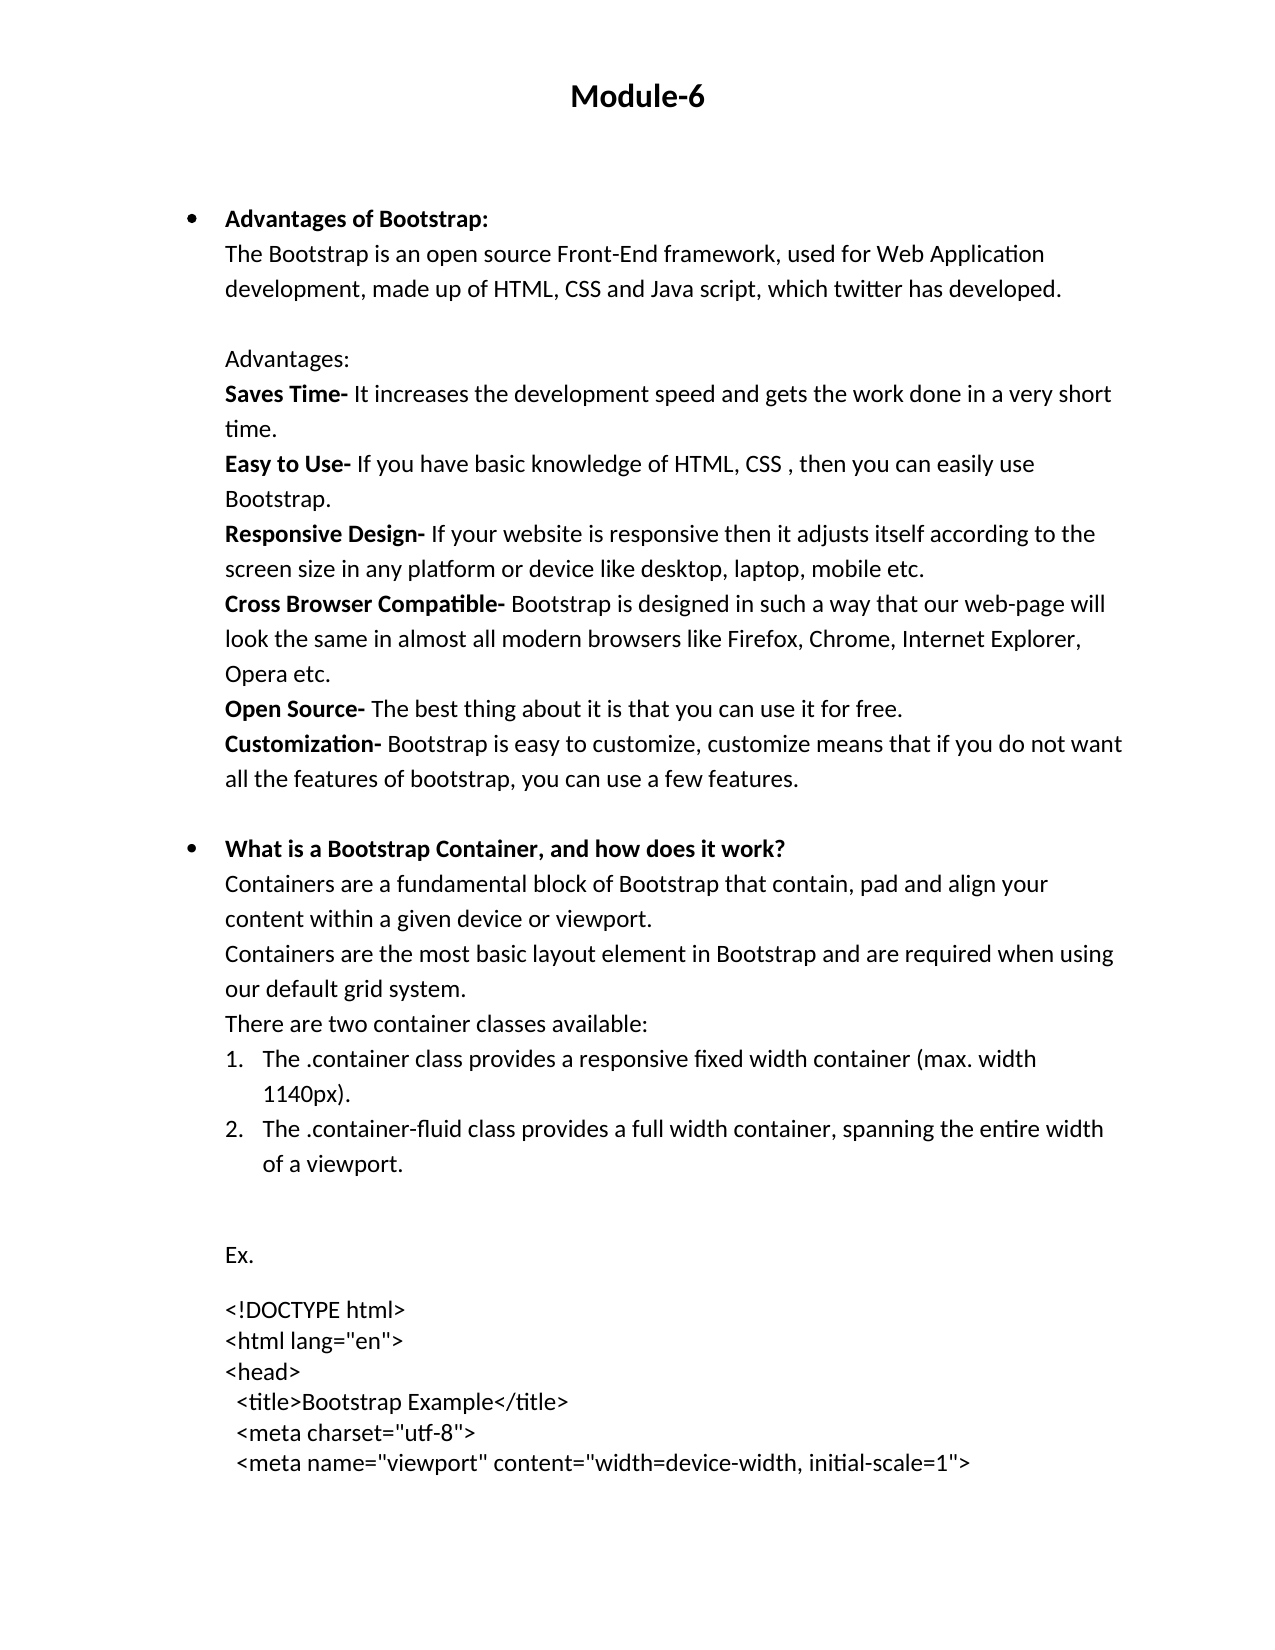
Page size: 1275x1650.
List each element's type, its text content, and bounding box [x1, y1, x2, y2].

text <meta charset="utf-8"> [150, 1417, 1125, 1447]
list Responsive Design- If your website is responsive then it adjusts itself according to the screen size in any platform or device like desktop, laptop, mobile etc. [225, 518, 1125, 583]
text <head> [150, 1356, 1125, 1386]
text <html lang="en"> [150, 1325, 1125, 1356]
list Containers are a fundamental block of Bootstrap that contain, pad and align your content within a given device or viewport. [225, 868, 1125, 933]
list Advantages: [225, 343, 1125, 373]
text <!DOCTYPE html> [150, 1295, 1125, 1325]
list Cross Browser Compatible- Bootstrap is designed in such a way that our web-page will look the same in almost all modern browsers like Firefox, Chrome, Internet Explorer, Opera etc. [225, 588, 1125, 688]
text <title>Bootstrap Example</title> [150, 1386, 1125, 1417]
list What is a Bootstrap Container, and how does it work? [187, 833, 1125, 863]
list Open Source- The best thing about it is that you can use it for free. [225, 693, 1125, 723]
list The .container class provides a responsive fixed width container (max. width 1140px). [225, 1043, 1125, 1108]
text <meta name="viewport" content="width=device-width, initial-scale=1"> [150, 1447, 1125, 1478]
text Ex. [150, 1239, 1125, 1269]
list Customization- Bootstrap is easy to customize, customize means that if you do not want all the features of bootstrap, you can use a few features. [225, 728, 1125, 793]
list The Bootstrap is an open source Front-End framework, used for Web Application development, made up of HTML, CSS and Java script, which twitter has developed. [225, 238, 1125, 303]
list Saves Time- It increases the development speed and gets the work done in a very short time. [225, 378, 1125, 443]
list There are two container classes available: [225, 1008, 1125, 1038]
list Easy to Use- If you have basic knowledge of HTML, CSS , then you can easily use Bootstrap. [225, 448, 1125, 513]
list Containers are the most basic layout element in Bootstrap and are required when using our default grid system. [225, 938, 1125, 1003]
list Advantages of Bootstrap: [187, 203, 1125, 233]
list The .container-fluid class provides a full width container, spanning the entire width of a viewport. [225, 1113, 1125, 1178]
